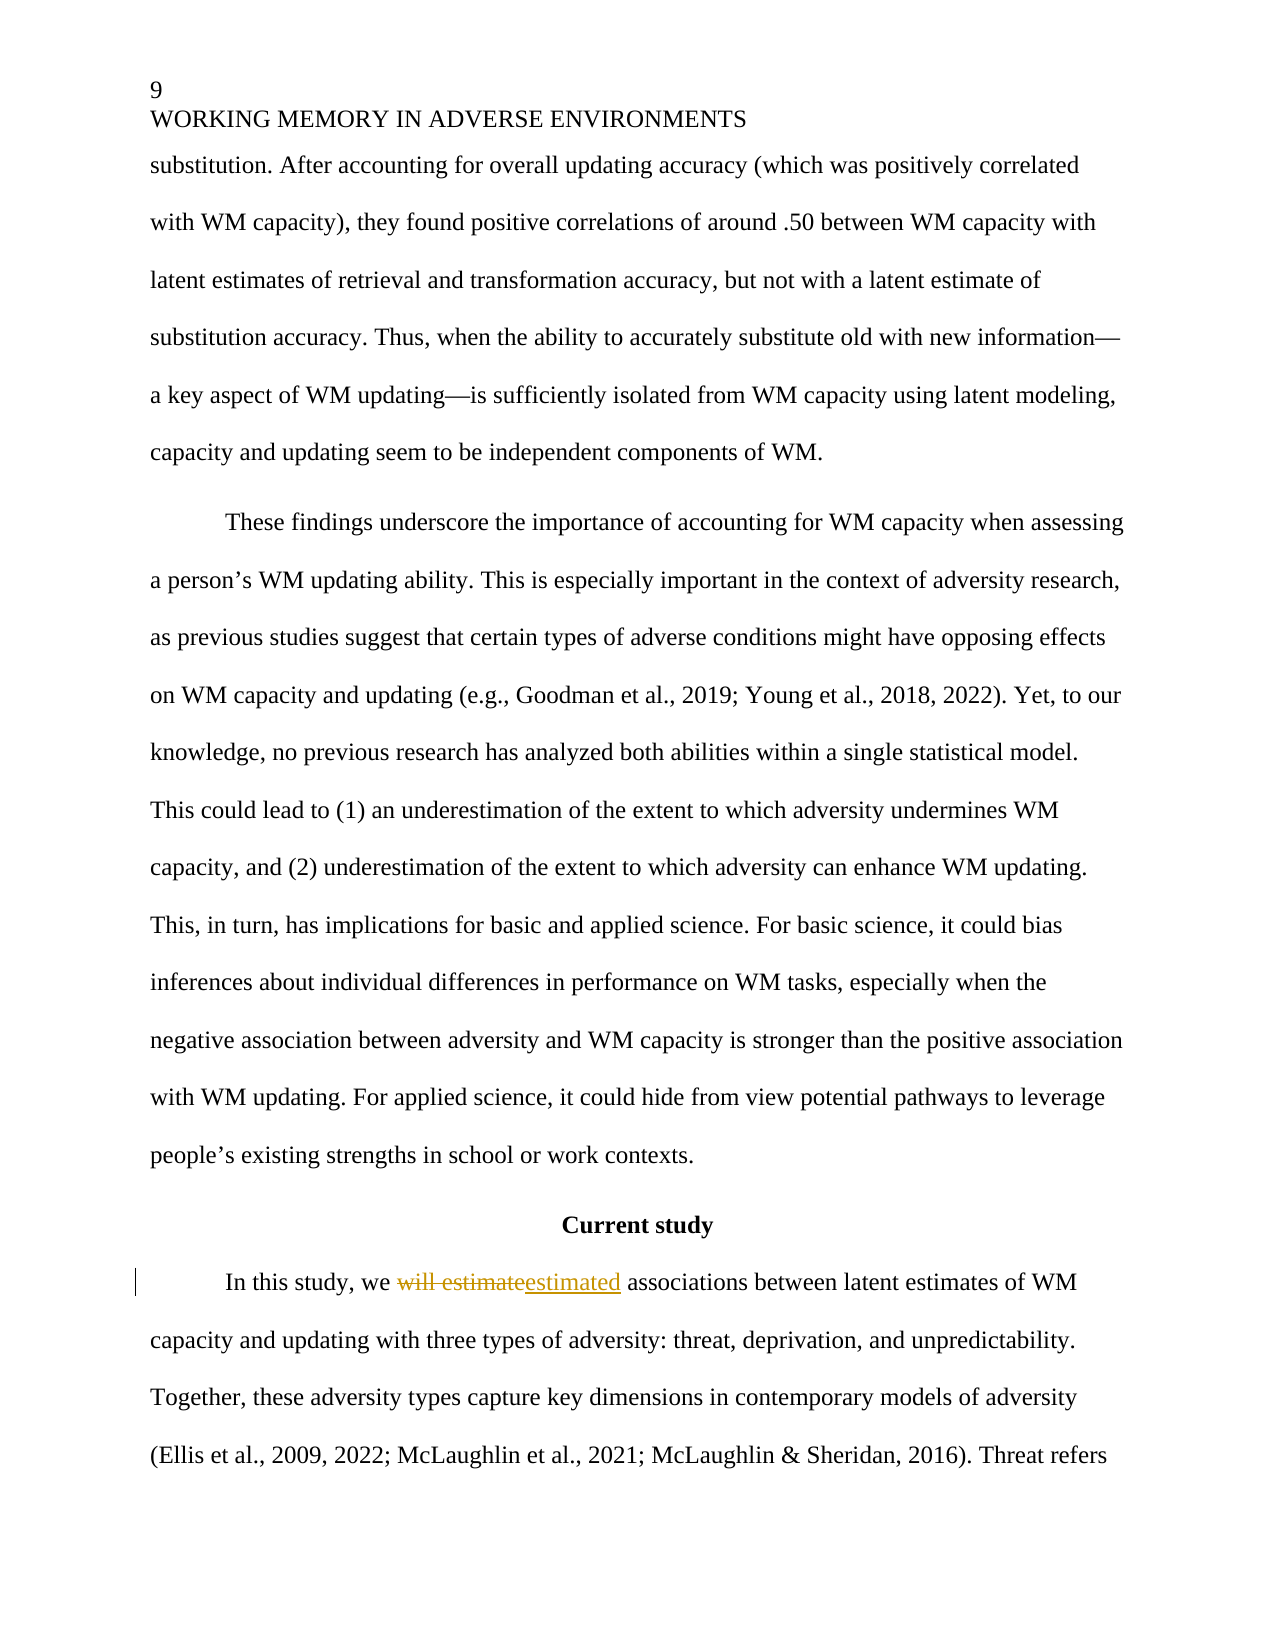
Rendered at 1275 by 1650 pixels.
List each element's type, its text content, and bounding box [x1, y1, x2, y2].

text These findings underscore the importance of accounting for WM capacity when assessing a person’s WM updating ability. This is especially important in the context of adversity research, as previous studies suggest that certain types of adverse conditions might have opposing effects on WM capacity and updating (e.g., Goodman et al., 2019; Young et al., 2018, 2022). Yet, to our knowledge, no previous research has analyzed both abilities within a single statistical model. This could lead to (1) an underestimation of the extent to which adversity undermines WM capacity, and (2) underestimation of the extent to which adversity can enhance WM updating. This, in turn, has implications for basic and applied science. For basic science, it could bias inferences about individual differences in performance on WM tasks, especially when the negative association between adversity and WM capacity is stronger than the positive association with WM updating. For applied science, it could hide from view potential pathways to leverage people’s existing strengths in school or work contexts. [150, 507, 1125, 1169]
subtitle Current study [150, 1210, 1125, 1239]
